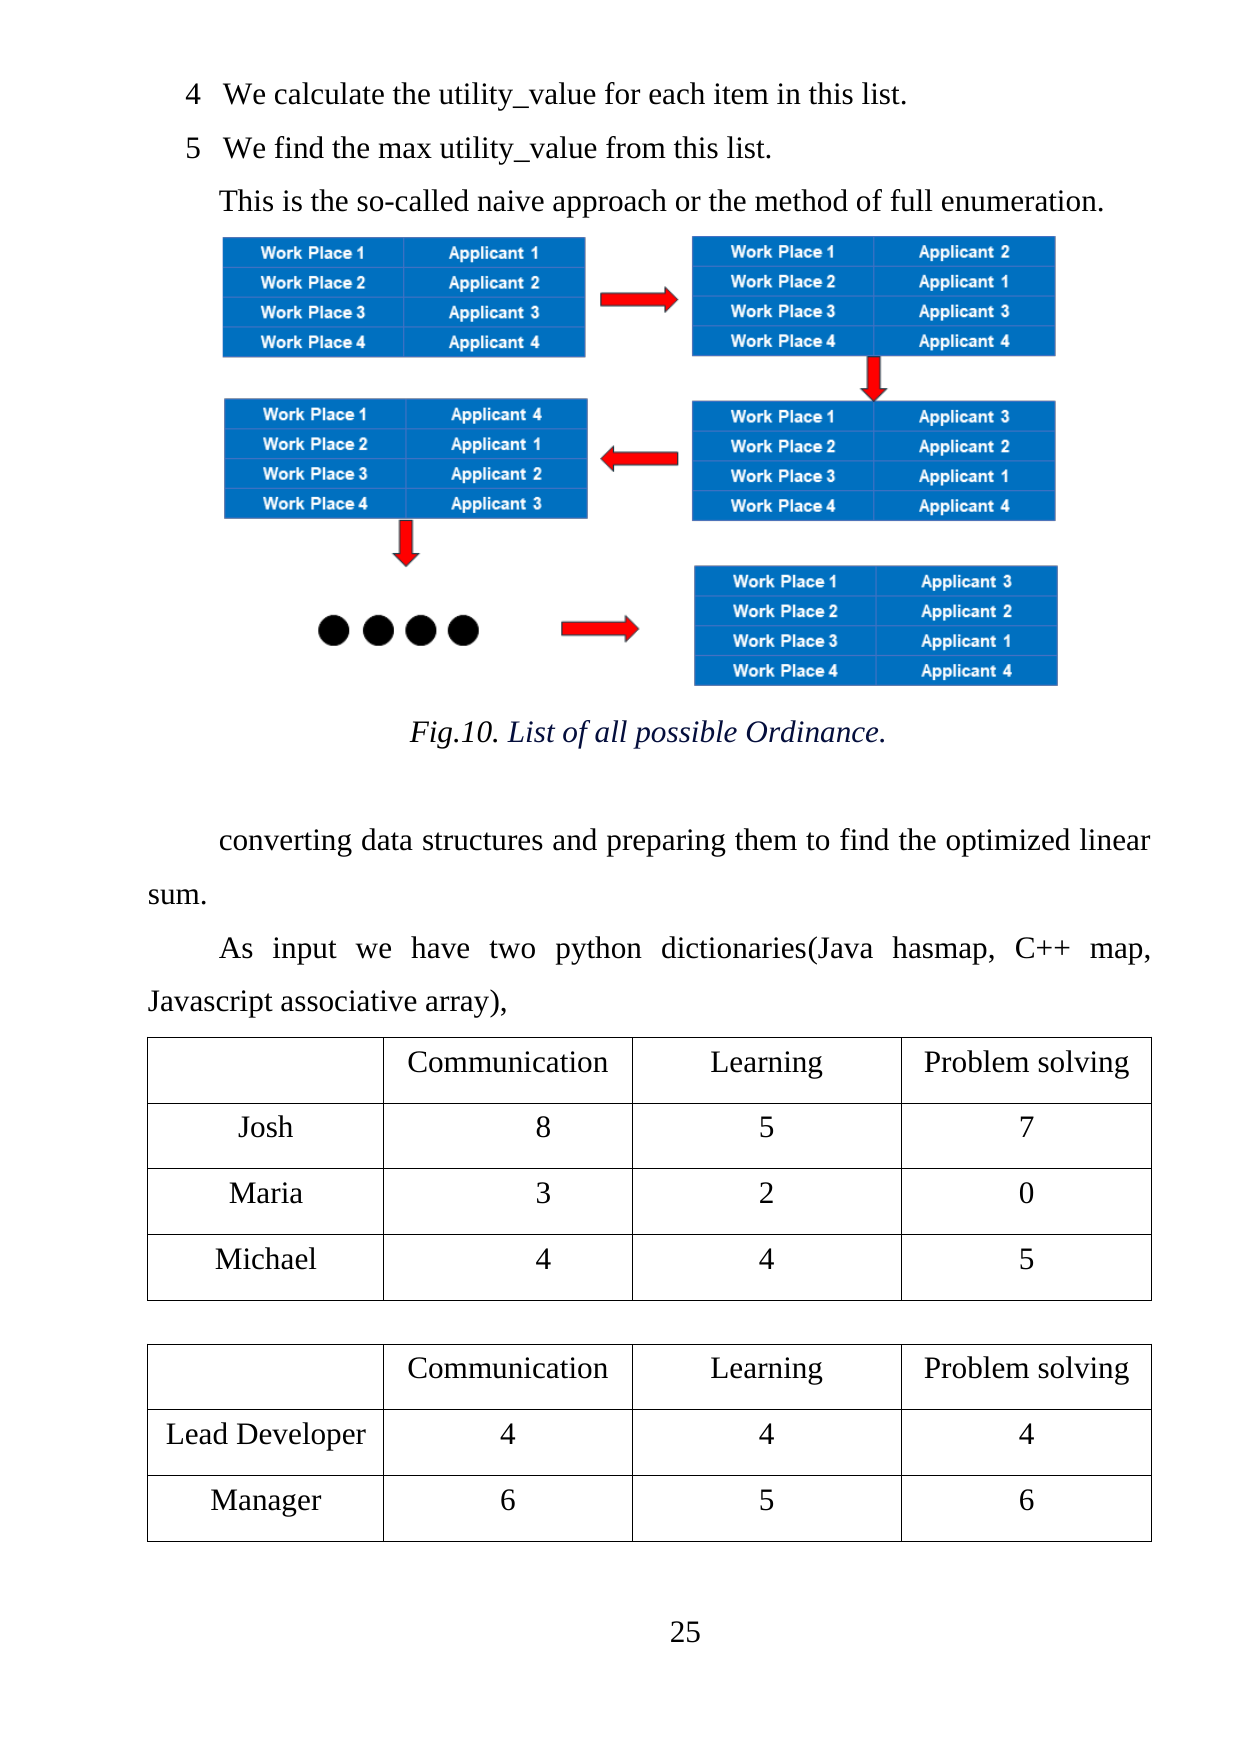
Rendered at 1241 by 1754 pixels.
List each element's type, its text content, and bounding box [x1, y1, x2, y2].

table_cell 2 [633, 1169, 901, 1234]
table_header Learning [633, 1345, 901, 1409]
table_header [148, 1038, 383, 1102]
table_cell 6 [384, 1476, 632, 1541]
table_cell 0 [902, 1169, 1151, 1234]
table_cell Michael [148, 1235, 383, 1300]
table_cell 4 [384, 1410, 632, 1475]
table_header Problem solving [902, 1038, 1151, 1102]
table_cell 5 [633, 1476, 901, 1541]
table_cell 8 [384, 1104, 632, 1168]
list We calculate the utility_value for each item in this list. [185, 75, 1152, 111]
text As input we have two python dictionaries(Java hasmap, C++ map, Javascript associative array), [148, 929, 1152, 1019]
table_cell 6 [902, 1476, 1151, 1541]
table_cell 4 [633, 1235, 901, 1300]
table_cell 5 [902, 1235, 1151, 1300]
table_header Learning [633, 1038, 901, 1102]
table_cell 4 [384, 1235, 632, 1300]
list We find the max utility_value from this list. [185, 129, 1152, 165]
table_header Communication [384, 1345, 632, 1409]
table_cell 4 [902, 1410, 1151, 1475]
text converting data structures and preparing them to find the optimized linear sum. [148, 821, 1152, 911]
table_cell 5 [633, 1104, 901, 1168]
table_cell 4 [633, 1410, 901, 1475]
table_cell Lead Developer [148, 1410, 383, 1475]
text This is the so-called naive approach or the method of full enumeration. [148, 183, 1152, 219]
table_header Problem solving [902, 1345, 1151, 1409]
table_cell Josh [148, 1104, 383, 1168]
table_header [148, 1345, 383, 1409]
text Fig.10. List of all possible Ordinance. [148, 713, 1152, 749]
table_cell Maria [148, 1169, 383, 1234]
table_cell 7 [902, 1104, 1151, 1168]
table_header Communication [384, 1038, 632, 1102]
table_cell 3 [384, 1169, 632, 1234]
picture [222, 236, 1059, 696]
table_cell Manager [148, 1476, 383, 1541]
